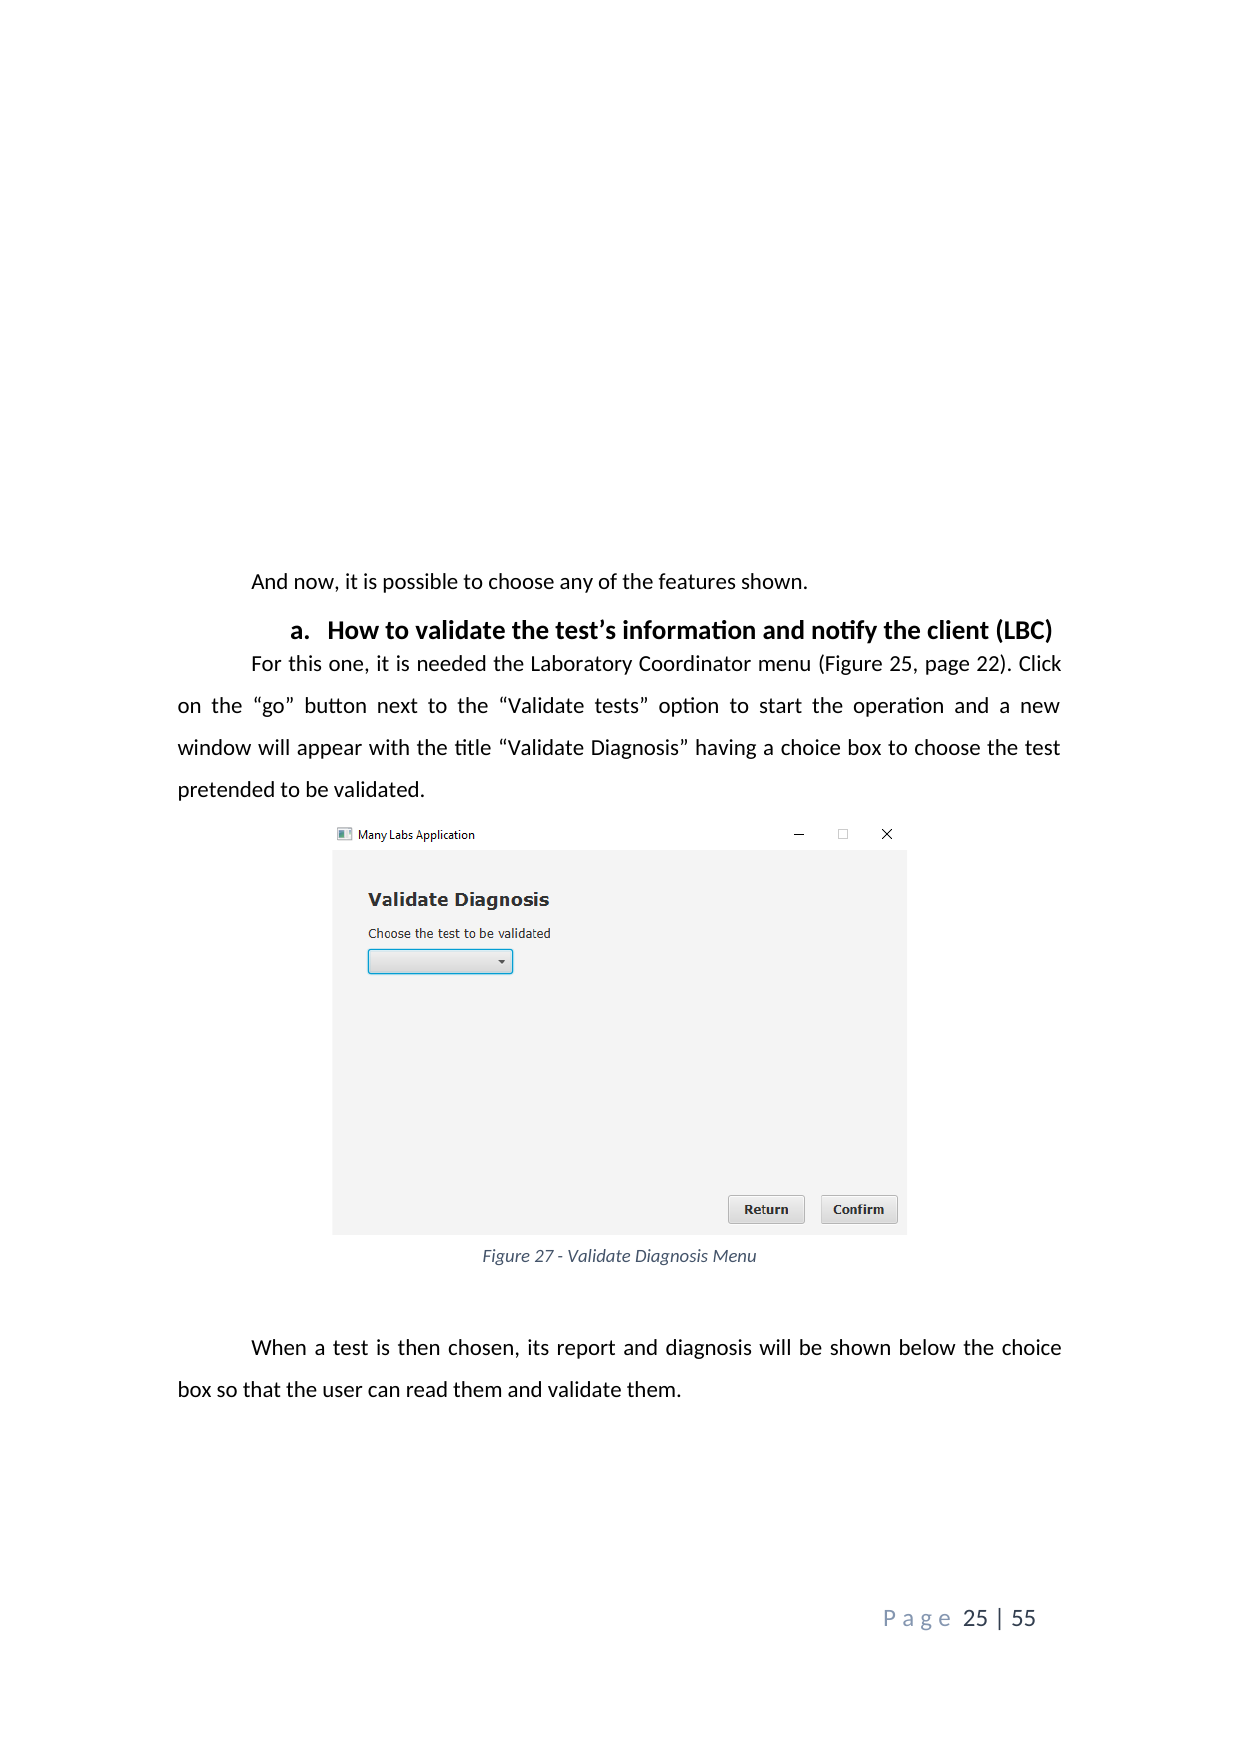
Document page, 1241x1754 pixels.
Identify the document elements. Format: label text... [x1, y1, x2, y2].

text When a test is then chosen, its report and diagnosis will be shown below the choice box so that the user can read them and validate them. [177, 1333, 1063, 1403]
subtitle How to validate the test’s information and notify the client (LBC) [290, 613, 1063, 647]
text And now, it is possible to choose any of the features shown. [177, 567, 1063, 595]
text For this one, it is needed the Laboratory Coordinator menu (Figure 25, page 22). Click on the “go” button next to the “Validate tests” option to start the operation and a new window will appear with the title “Validate Diagnosis” having a choice box to choose the test pretended to be validated. [177, 649, 1063, 803]
picture [332, 821, 907, 1235]
